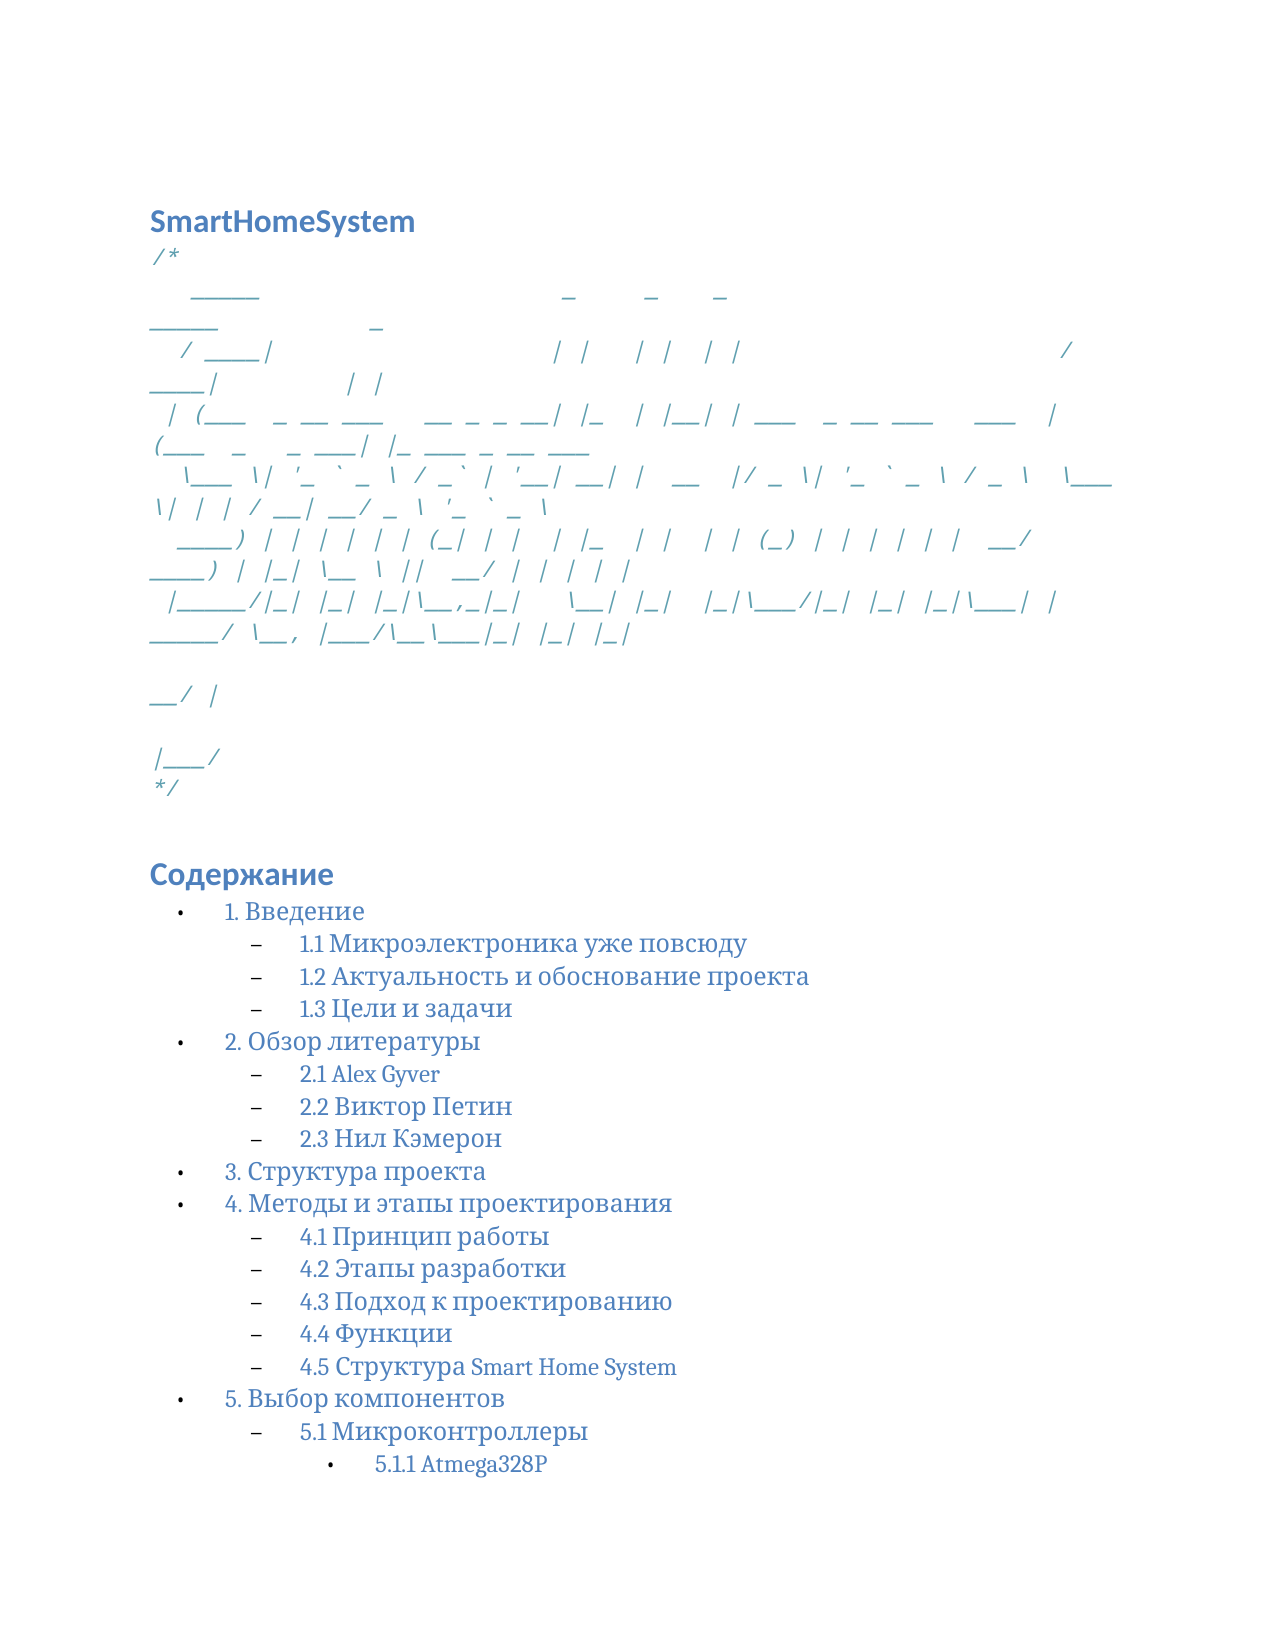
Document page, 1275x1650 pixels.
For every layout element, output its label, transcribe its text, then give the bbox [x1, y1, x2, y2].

list 5. Выбор компонентов [175, 1385, 1125, 1414]
list 1.3 Цели и задачи [250, 995, 1125, 1024]
list 2.3 Нил Кэмерон [250, 1125, 1125, 1154]
list 2. Обзор литературы [175, 1028, 1125, 1056]
subtitle Содержание [150, 853, 1125, 894]
list 1. Введение [175, 898, 1125, 926]
list 2.2 Виктор Петин [250, 1093, 1125, 1121]
list 4. Методы и этапы проектирования [175, 1190, 1125, 1219]
list 4.2 Этапы разработки [250, 1255, 1125, 1284]
subtitle SmartHomeSystem [150, 200, 1125, 241]
list 3. Структура проекта [175, 1158, 1125, 1186]
list 2.1 Alex Gyver [250, 1060, 1125, 1089]
list 4.4 Функции [250, 1320, 1125, 1349]
list 4.3 Подход к проектированию [250, 1288, 1125, 1316]
list 1.2 Актуальность и обоснование проекта [250, 963, 1125, 991]
list 4.5 Структура Smart Home System [250, 1353, 1125, 1381]
text /* _____ _ _ _ _____ _ / ____| | | | | | | / ____| | | | (___ _ __ ___ __ _ _ __| |_ | |__| | ___ _ __ ___ ___ | (___ _ _ ___| |_ ___ _ __ ___ \___ \| '_ ` _ \ / _` | '__| __| | __ |/ _ \| '_ ` _ \ / _ \ \___ \| | | / __| __/ _ \ '_ ` _ \ ____) | | | | | | (_| | | | |_ | | | | (_) | | | | | | __/ ____) | |_| \__ \ || __/ | | | | | |_____/|_| |_| |_|\__,_|_| \__| |_| |_|\___/|_| |_| |_|\___| |_____/ \__, |___/\__\___|_| |_| |_| __/ | |___/ */ [150, 241, 1125, 803]
list 5.1 Микроконтроллеры [250, 1418, 1125, 1446]
list 1.1 Микроэлектроника уже повсюду [250, 930, 1125, 959]
list 5.1.1 Atmega328P [325, 1450, 1125, 1479]
list 4.1 Принцип работы [250, 1223, 1125, 1251]
